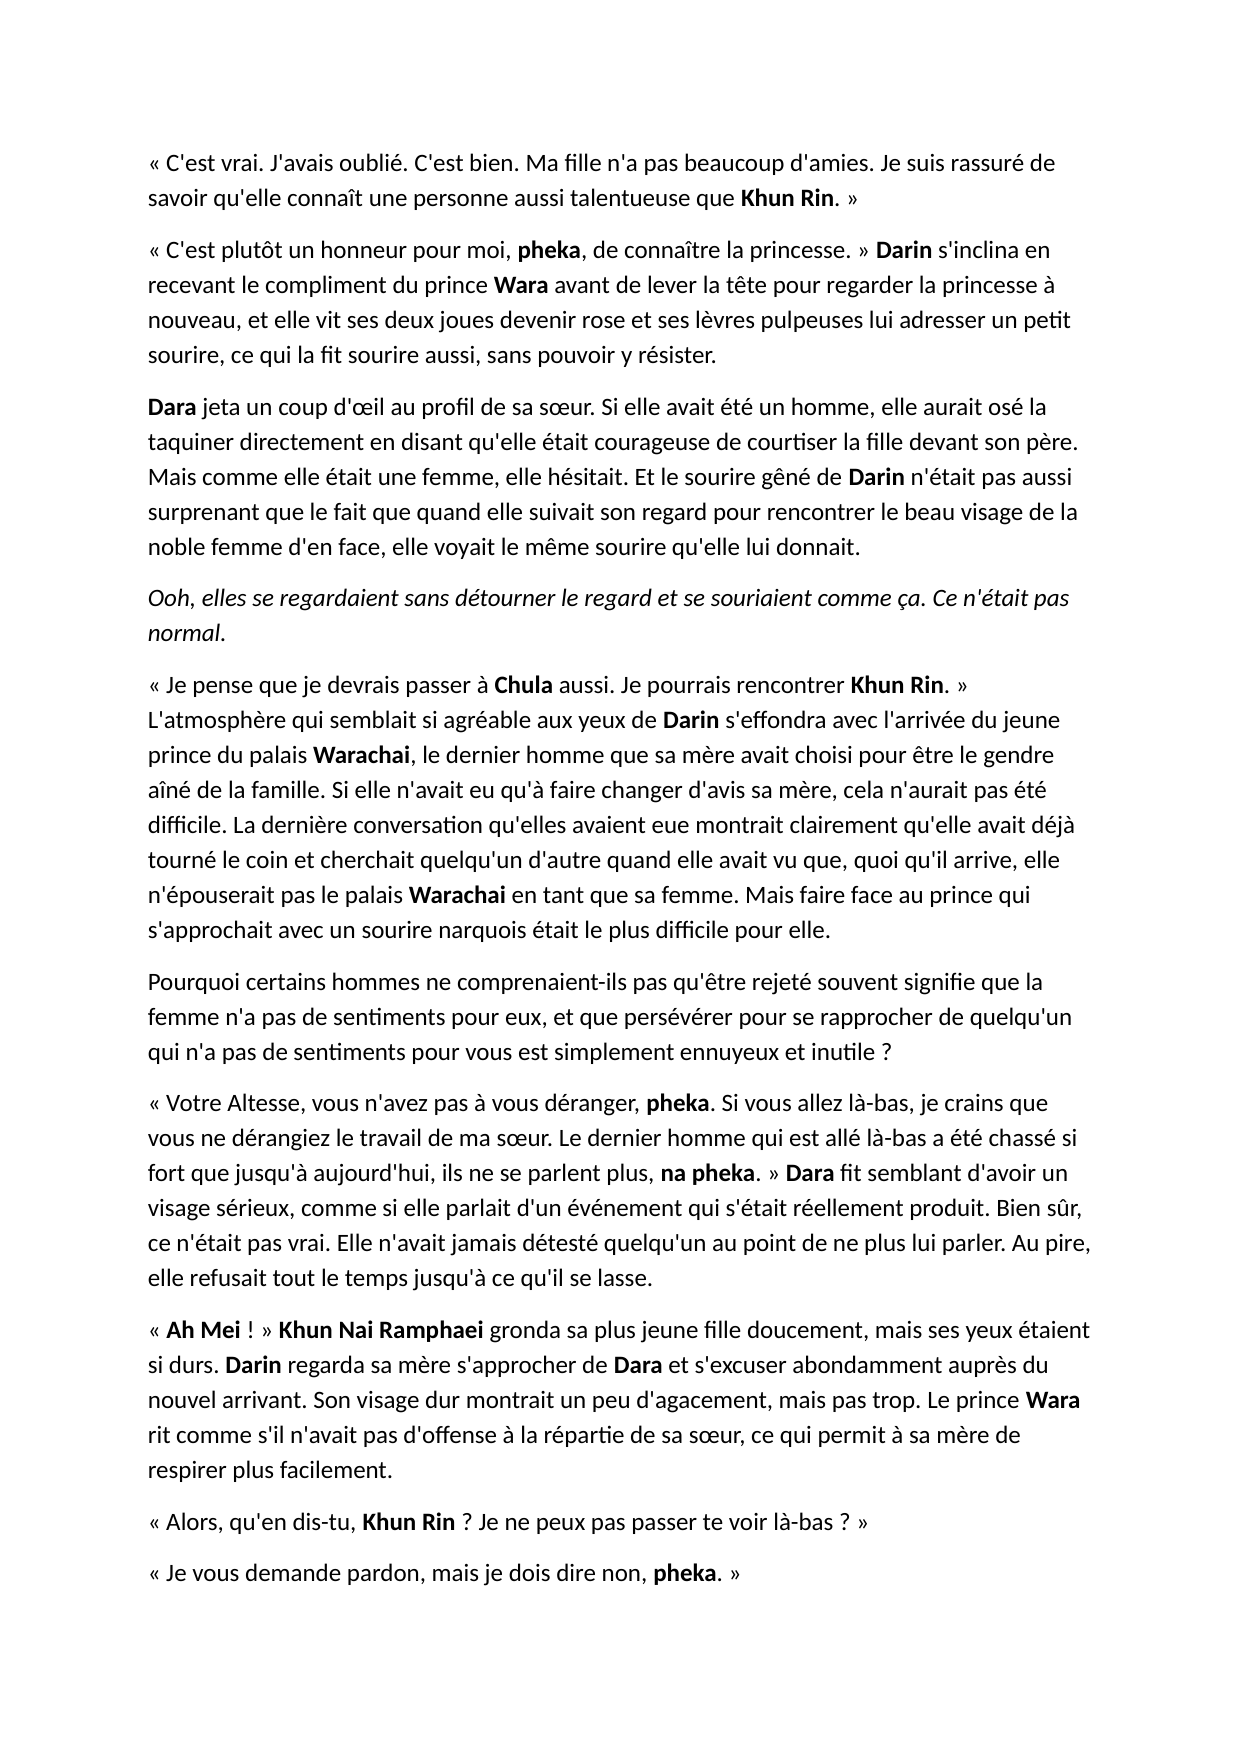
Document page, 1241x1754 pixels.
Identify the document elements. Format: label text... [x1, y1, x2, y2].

text Ooh, elles se regardaient sans détourner le regard et se souriaient comme ça. Ce n'était pas normal. [148, 583, 1093, 648]
text « Alors, qu'en dis-tu, Khun Rin ? Je ne peux pas passer te voir là-bas ? » [148, 1506, 1093, 1536]
text « Votre Altesse, vous n'avez pas à vous déranger, pheka. Si vous allez là-bas, je crains que vous ne dérangiez le travail de ma sœur. Le dernier homme qui est allé là-bas a été chassé si fort que jusqu'à aujourd'hui, ils ne se parlent plus, na pheka. » Dara fit semblant d'avoir un visage sérieux, comme si elle parlait d'un événement qui s'était réellement produit. Bien sûr, ce n'était pas vrai. Elle n'avait jamais détesté quelqu'un au point de ne plus lui parler. Au pire, elle refusait tout le temps jusqu'à ce qu'il se lasse. [148, 1088, 1093, 1293]
text Pourquoi certains hommes ne comprenaient-ils pas qu'être rejeté souvent signifie que la femme n'a pas de sentiments pour eux, et que persévérer pour se rapprocher de quelqu'un qui n'a pas de sentiments pour vous est simplement ennuyeux et inutile ? [148, 966, 1093, 1066]
text « Je pense que je devrais passer à Chula aussi. Je pourrais rencontrer Khun Rin. » L'atmosphère qui semblait si agréable aux yeux de Darin s'effondra avec l'arrivée du jeune prince du palais Warachai, le dernier homme que sa mère avait choisi pour être le gendre aîné de la famille. Si elle n'avait eu qu'à faire changer d'avis sa mère, cela n'aurait pas été difficile. La dernière conversation qu'elles avaient eue montrait clairement qu'elle avait déjà tourné le coin et cherchait quelqu'un d'autre quand elle avait vu que, quoi qu'il arrive, elle n'épouserait pas le palais Warachai en tant que sa femme. Mais faire face au prince qui s'approchait avec un sourire narquois était le plus difficile pour elle. [148, 669, 1093, 945]
text « C'est vrai. J'avais oublié. C'est bien. Ma fille n'a pas beaucoup d'amies. Je suis rassuré de savoir qu'elle connaît une personne aussi talentueuse que Khun Rin. » [148, 148, 1093, 213]
text « Je vous demande pardon, mais je dois dire non, pheka. » [148, 1558, 1093, 1588]
text « C'est plutôt un honneur pour moi, pheka, de connaître la princesse. » Darin s'inclina en recevant le compliment du prince Wara avant de lever la tête pour regarder la princesse à nouveau, et elle vit ses deux joues devenir rose et ses lèvres pulpeuses lui adresser un petit sourire, ce qui la fit sourire aussi, sans pouvoir y résister. [148, 234, 1093, 370]
text Dara jeta un coup d'œil au profil de sa sœur. Si elle avait été un homme, elle aurait osé la taquiner directement en disant qu'elle était courageuse de courtiser la fille devant son père. Mais comme elle était une femme, elle hésitait. Et le sourire gêné de Darin n'était pas aussi surprenant que le fait que quand elle suivait son regard pour rencontrer le beau visage de la noble femme d'en face, elle voyait le même sourire qu'elle lui donnait. [148, 391, 1093, 561]
text « Ah Mei ! » Khun Nai Ramphaei gronda sa plus jeune fille doucement, mais ses yeux étaient si durs. Darin regarda sa mère s'approcher de Dara et s'excuser abondamment auprès du nouvel arrivant. Son visage dur montrait un peu d'agacement, mais pas trop. Le prince Wara rit comme s'il n'avait pas d'offense à la répartie de sa sœur, ce qui permit à sa mère de respirer plus facilement. [148, 1314, 1093, 1485]
